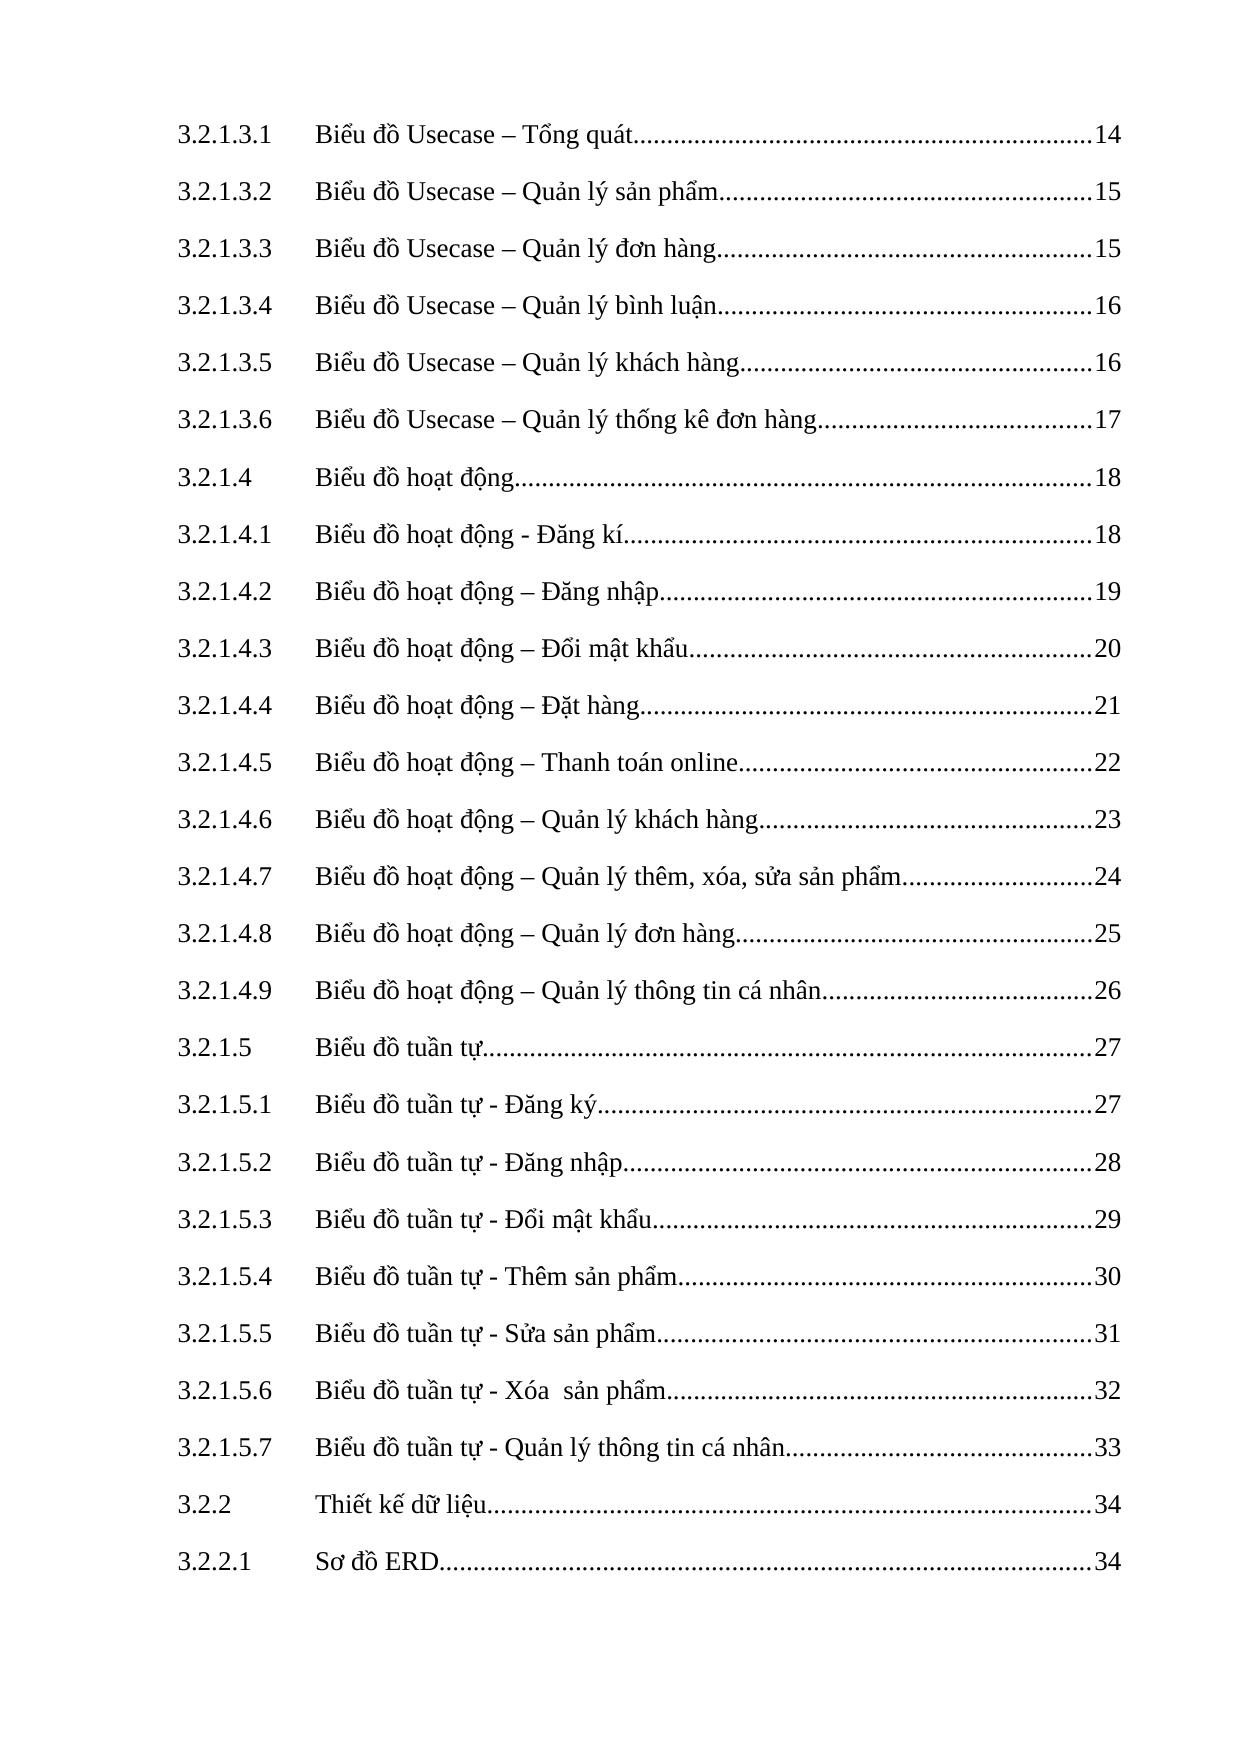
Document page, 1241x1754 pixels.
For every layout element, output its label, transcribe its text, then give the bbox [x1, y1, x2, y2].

text 3.2.1.4.9 Biểu đồ hoạt động – Quản lý thông tin cá nhân 26 [177, 974, 1122, 1006]
text 3.2.1.5.4 Biểu đồ tuần tự - Thêm sản phẩm 30 [177, 1260, 1122, 1291]
text 3.2.1.5.1 Biểu đồ tuần tự - Đăng ký 27 [177, 1088, 1122, 1120]
text 3.2.1.4.6 Biểu đồ hoạt động – Quản lý khách hàng 23 [177, 803, 1122, 834]
text 3.2.1.3.5 Biểu đồ Usecase – Quản lý khách hàng 16 [177, 346, 1122, 378]
text 3.2.1.3.6 Biểu đồ Usecase – Quản lý thống kê đơn hàng 17 [177, 403, 1122, 435]
text 3.2.1.5.7 Biểu đồ tuần tự - Quản lý thông tin cá nhân 33 [177, 1431, 1122, 1462]
text 3.2.1.5.5 Biểu đồ tuần tự - Sửa sản phẩm 31 [177, 1317, 1122, 1348]
text 3.2.1.4.1 Biểu đồ hoạt động - Đăng kí 18 [177, 518, 1122, 549]
text 3.2.1.3.1 Biểu đồ Usecase – Tổng quát 14 [177, 118, 1122, 149]
text 3.2.1.3.2 Biểu đồ Usecase – Quản lý sản phẩm 15 [177, 175, 1122, 206]
text 3.2.1.3.3 Biểu đồ Usecase – Quản lý đơn hàng 15 [177, 232, 1122, 263]
text 3.2.1.4 Biểu đồ hoạt động 18 [177, 461, 1122, 492]
text 3.2.1.4.2 Biểu đồ hoạt động – Đăng nhập 19 [177, 575, 1122, 606]
text 3.2.1.5.6 Biểu đồ tuần tự - Xóa sản phẩm 32 [177, 1374, 1122, 1405]
text 3.2.1.5.3 Biểu đồ tuần tự - Đổi mật khẩu 29 [177, 1203, 1122, 1234]
text 3.2.1.5.2 Biểu đồ tuần tự - Đăng nhập 28 [177, 1146, 1122, 1177]
text 3.2.1.4.8 Biểu đồ hoạt động – Quản lý đơn hàng 25 [177, 917, 1122, 948]
text 3.2.1.4.7 Biểu đồ hoạt động – Quản lý thêm, xóa, sửa sản phẩm 24 [177, 860, 1122, 891]
text 3.2.1.4.3 Biểu đồ hoạt động – Đổi mật khẩu 20 [177, 632, 1122, 663]
text 3.2.1.5 Biểu đồ tuần tự 27 [177, 1031, 1122, 1063]
text 3.2.1.4.4 Biểu đồ hoạt động – Đặt hàng 21 [177, 689, 1122, 720]
text 3.2.1.3.4 Biểu đồ Usecase – Quản lý bình luận 16 [177, 289, 1122, 321]
text 3.2.1.4.5 Biểu đồ hoạt động – Thanh toán online 22 [177, 746, 1122, 777]
text 3.2.2 Thiết kế dữ liệu 34 [177, 1488, 1122, 1519]
text 3.2.2.1 Sơ đồ ERD 34 [177, 1545, 1122, 1576]
